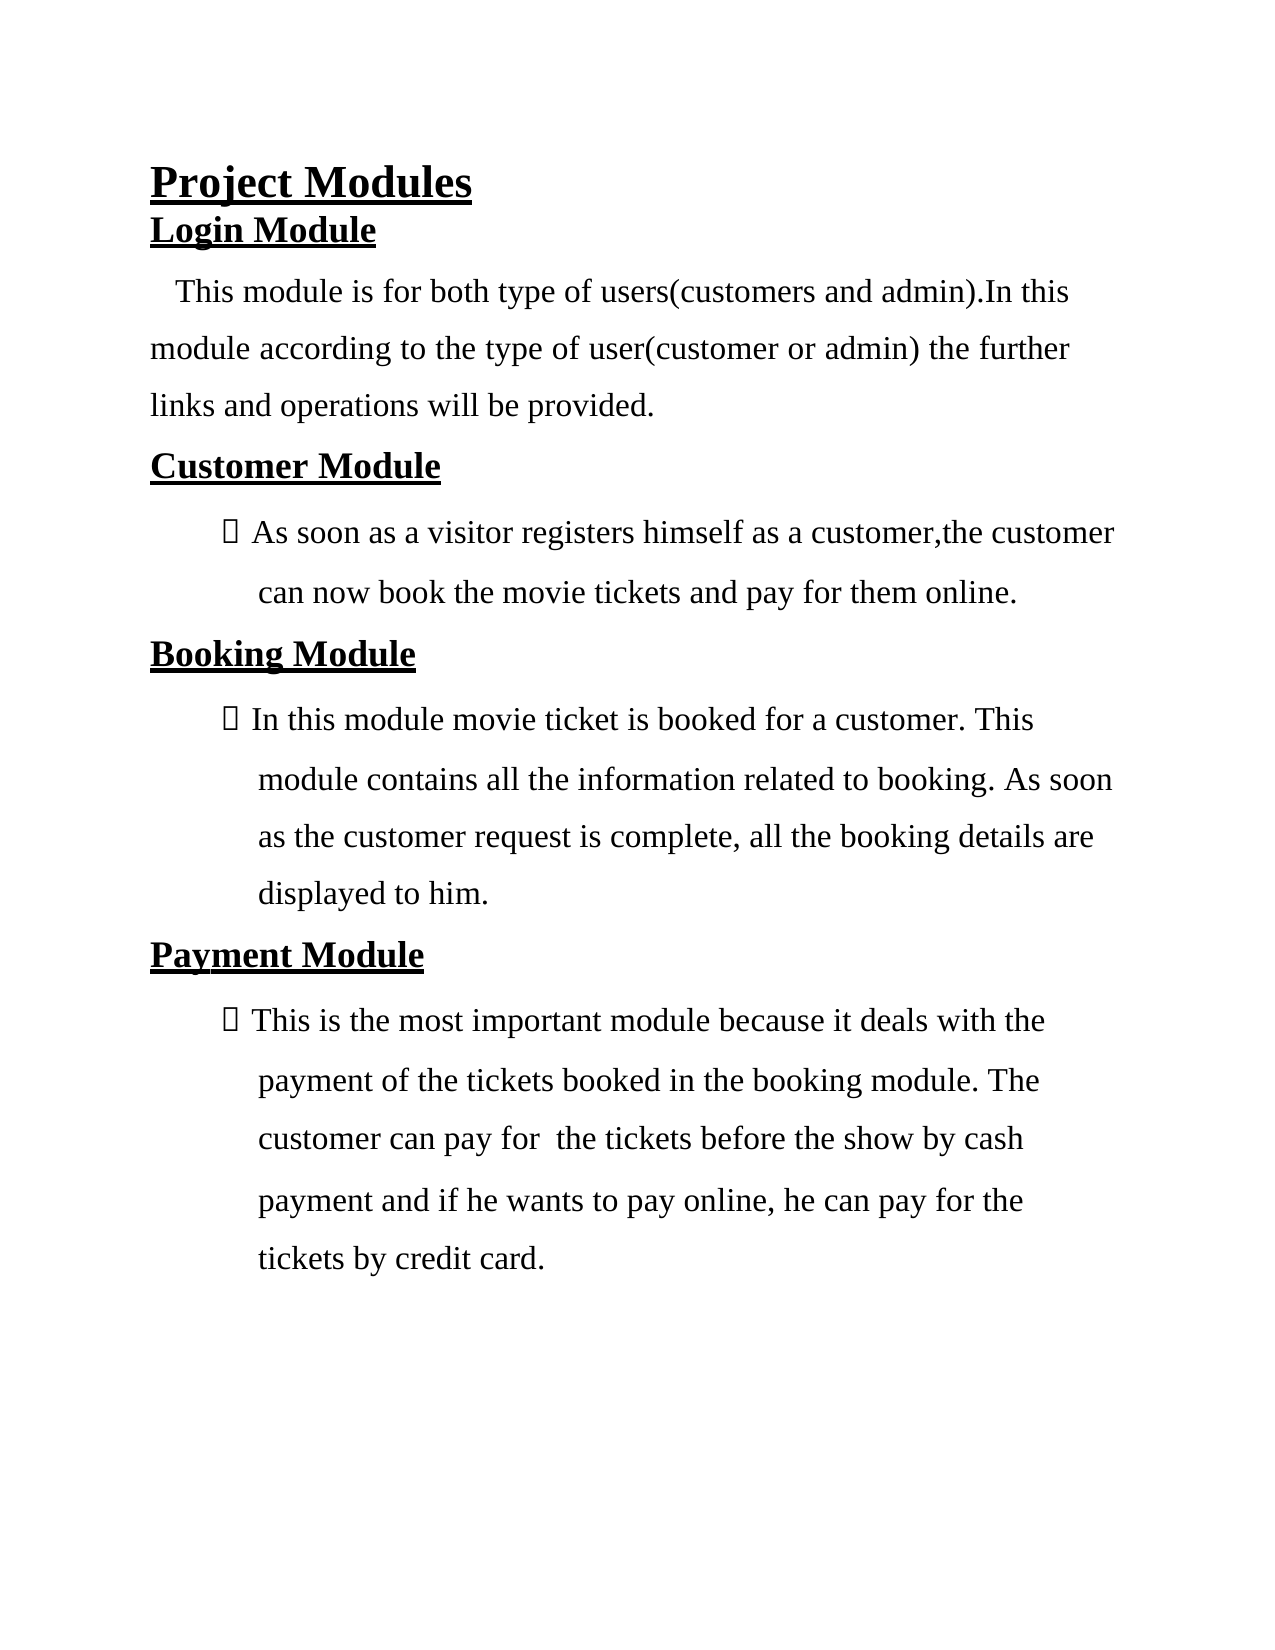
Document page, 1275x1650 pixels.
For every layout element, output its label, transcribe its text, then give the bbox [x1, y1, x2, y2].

text Payment Module [150, 932, 1129, 975]
text Booking Module [150, 631, 1129, 674]
text  In this module movie ticket is booked for a customer. This module contains all the information related to booking. As soon as the customer request is complete, all the booking details are displayed to him. [220, 695, 1115, 912]
text Customer Module [150, 444, 1129, 487]
text Project Modules [150, 154, 1129, 207]
text payment and if he wants to pay online, he can pay for the tickets by credit card. [258, 1181, 1115, 1277]
text This module is for both type of users(customers and admin).In this module according to the type of user(customer or admin) the further links and operations will be provided. [150, 271, 1069, 423]
text  As soon as a visitor registers himself as a customer,the customer can now book the movie tickets and pay for them online. [220, 508, 1123, 611]
text Login Module [150, 207, 1129, 250]
text  This is the most important module because it deals with the payment of the tickets booked in the booking module. The customer can pay for the tickets before the show by cash [220, 996, 1056, 1156]
